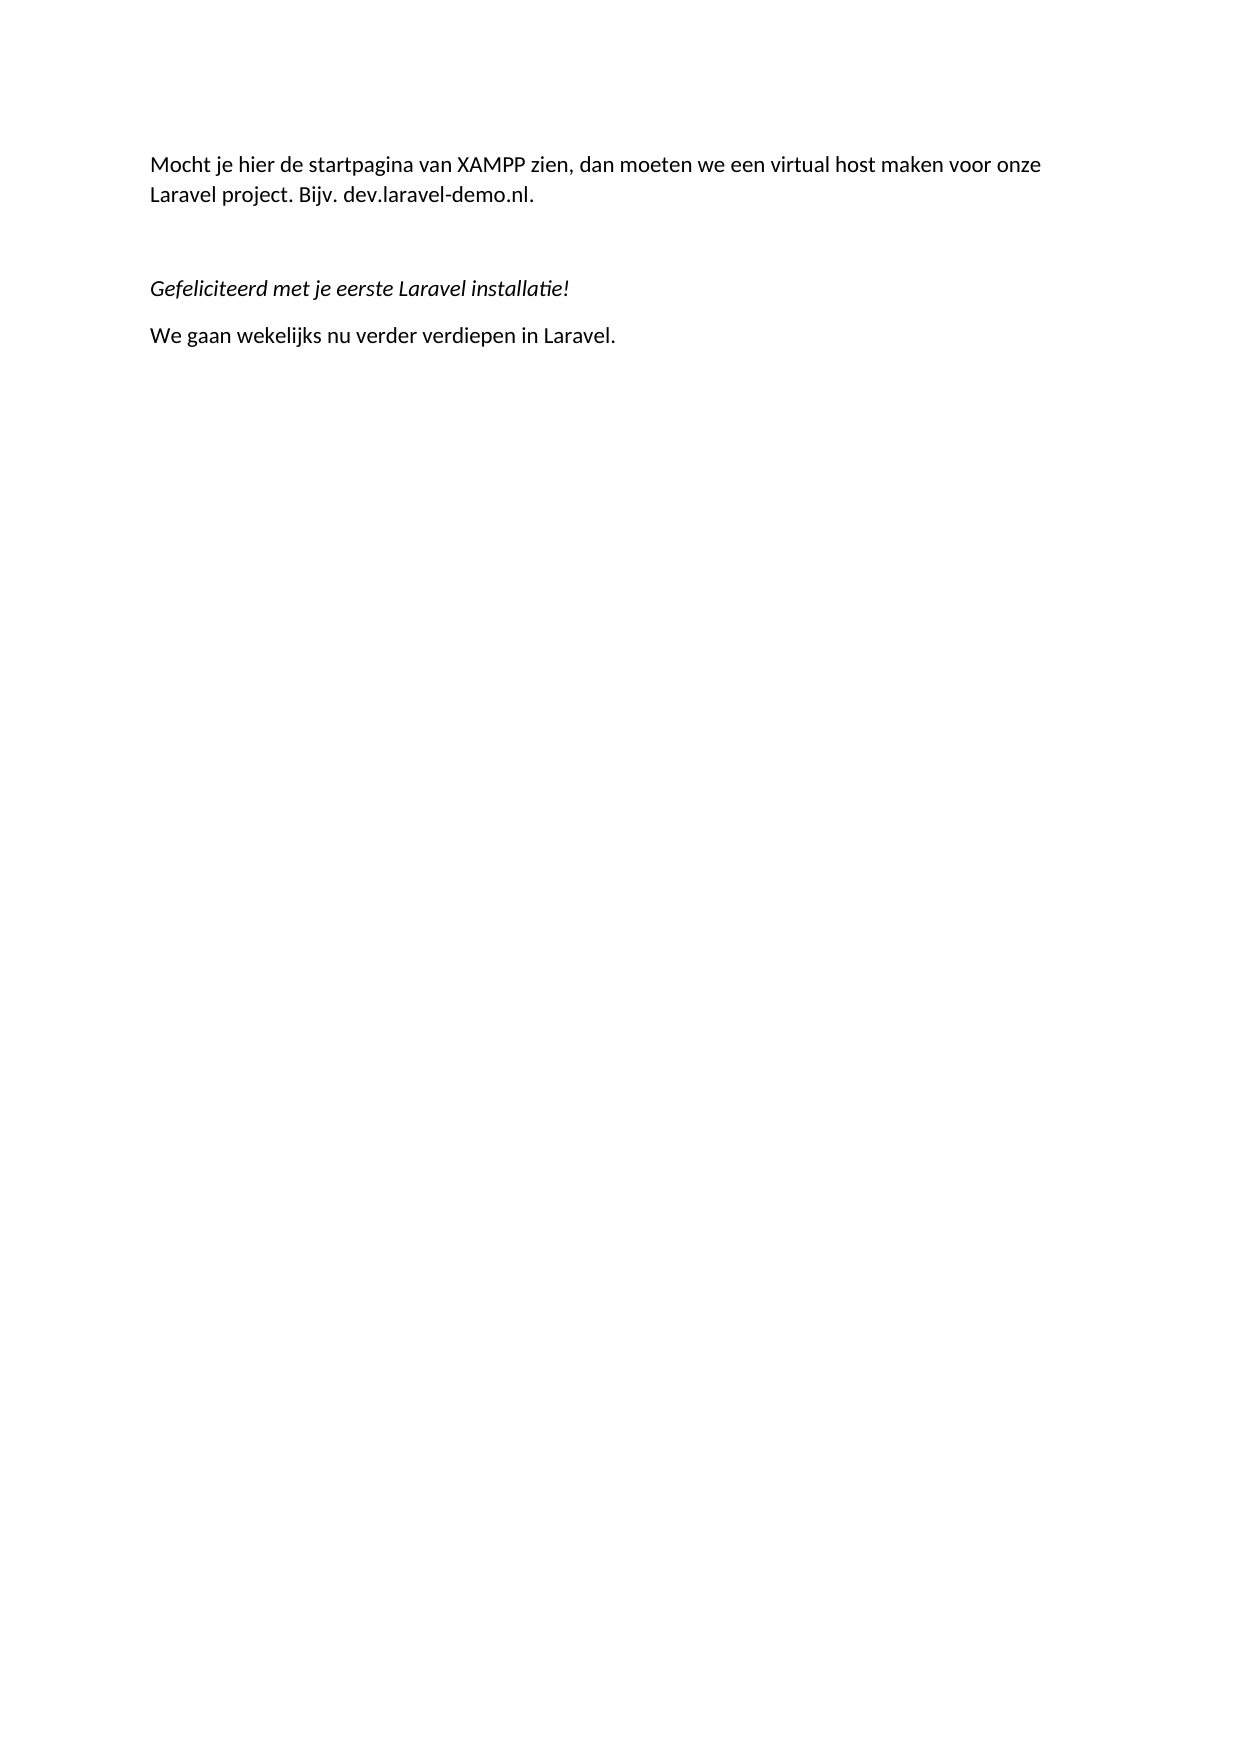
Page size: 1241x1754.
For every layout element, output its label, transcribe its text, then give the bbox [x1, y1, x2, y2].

text Gefeliciteerd met je eerste Laravel installatie! [150, 274, 1090, 302]
text We gaan wekelijks nu verder verdiepen in Laravel. [150, 321, 1090, 349]
text Mocht je hier de startpagina van XAMPP zien, dan moeten we een virtual host maken voor onze Laravel project. Bijv. dev.laravel-demo.nl. [150, 150, 1090, 208]
